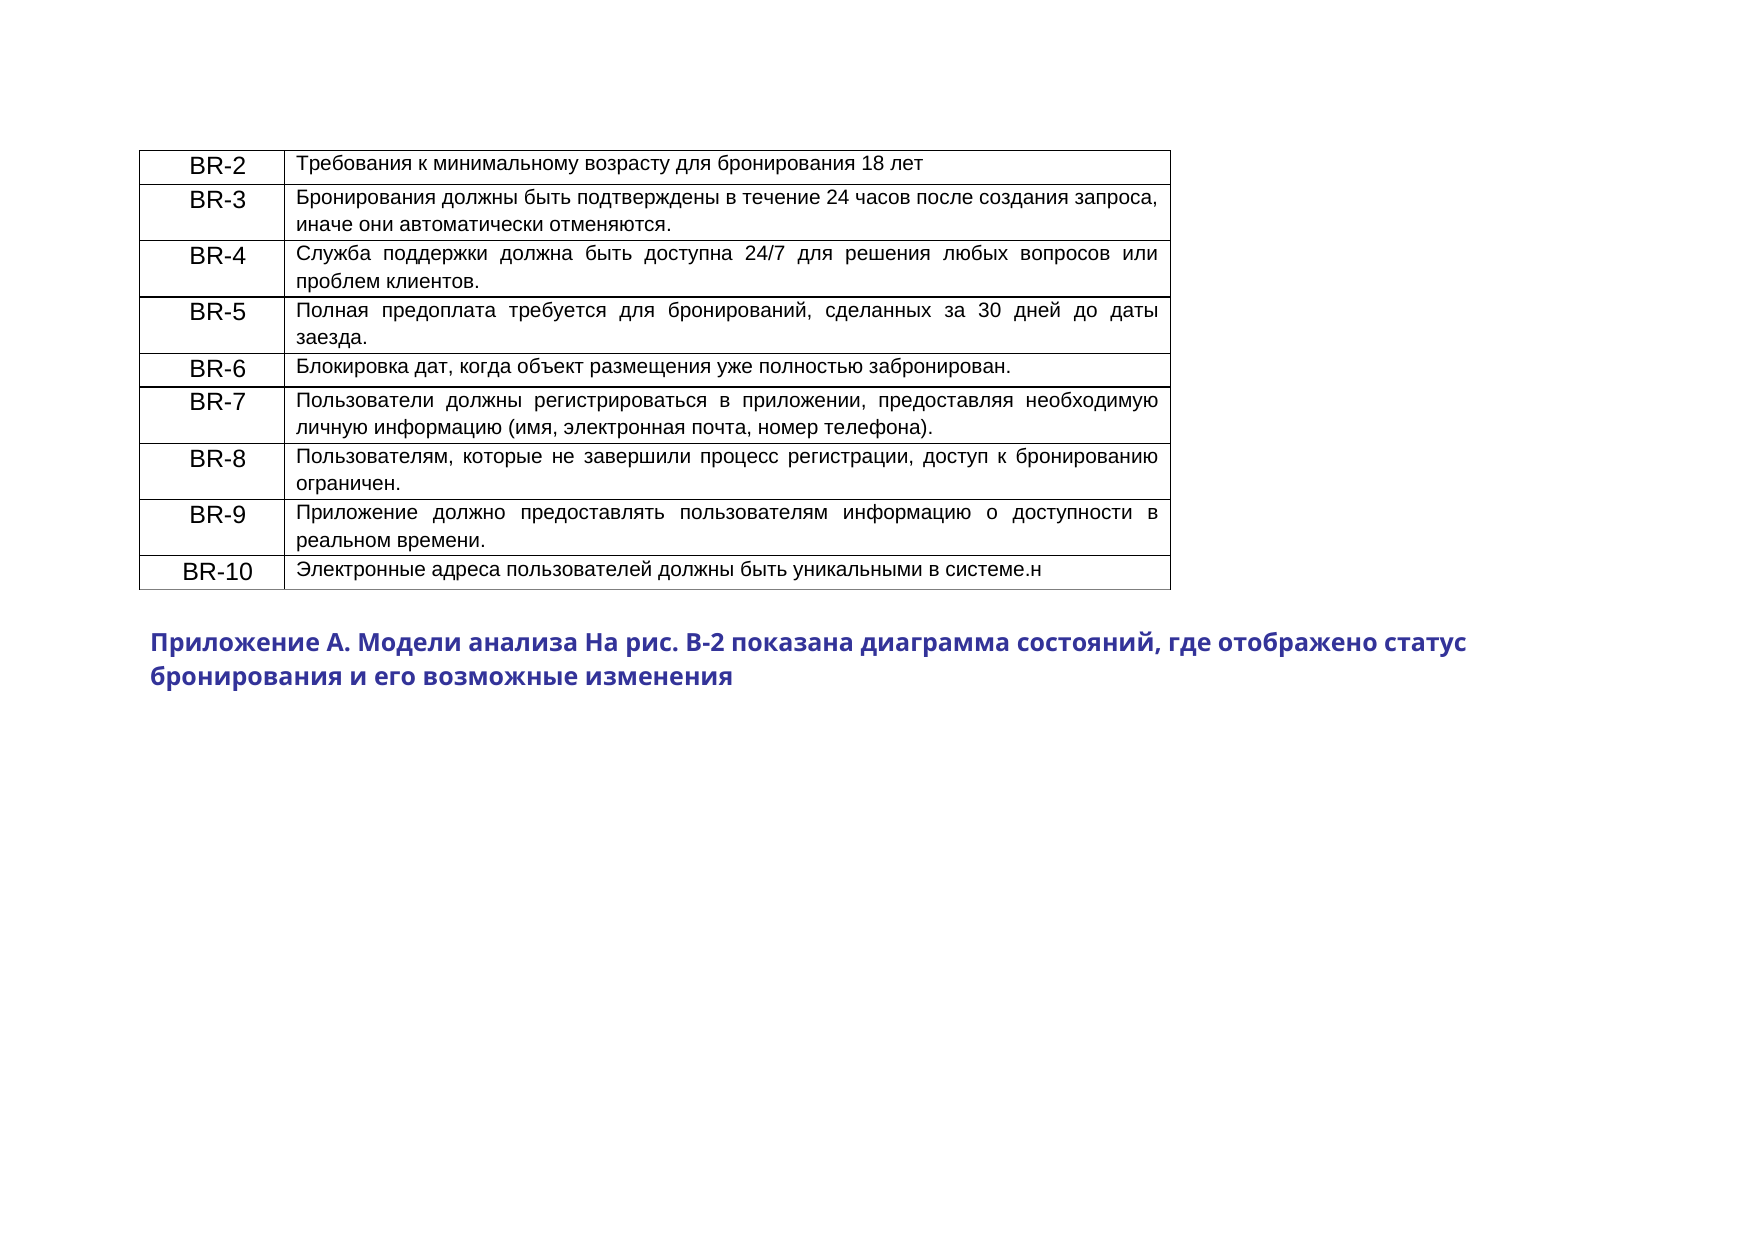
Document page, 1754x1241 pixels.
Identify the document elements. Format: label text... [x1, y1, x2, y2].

table_cell BR-6 [140, 354, 284, 386]
table_cell Электронные адреса пользователей должны быть уникальными в системе.н [285, 556, 1170, 589]
table_cell Служба поддержки должна быть доступна 24/7 для решения любых вопросов или проблем клиентов. [285, 241, 1170, 296]
table_cell Пользователям, которые не завершили процесс регистрации, доступ к бронированию ограничен. [285, 444, 1170, 499]
table_cell Бронирования должны быть подтверждены в течение 24 часов после создания запроса, иначе они автоматически отменяются. [285, 185, 1170, 240]
table_cell Блокировка дат, когда объект размещения уже полностью забронирован. [285, 354, 1170, 386]
table_cell BR-9 [140, 500, 284, 555]
table_cell BR-10 [140, 556, 284, 589]
text Приложение А. Модели анализа На рис. В-2 показана диаграмма состояний, где отображено статус бронирования и его возможные изменения [150, 624, 1604, 692]
table_cell BR-7 [140, 388, 284, 443]
table_cell BR-2 [140, 151, 284, 184]
table_cell Приложение должно предоставлять пользователям информацию о доступности в реальном времени. [285, 500, 1170, 555]
table_cell BR-5 [140, 298, 284, 353]
table_cell BR-3 [140, 185, 284, 240]
table_cell Пользователи должны регистрироваться в приложении, предоставляя необходимую личную информацию (имя, электронная почта, номер телефона). [285, 388, 1170, 443]
table_cell BR-4 [140, 241, 284, 296]
table_cell BR-8 [140, 444, 284, 499]
table_cell Требования к минимальному возрасту для бронирования 18 лет [285, 151, 1170, 184]
table_cell Полная предоплата требуется для бронирований, сделанных за 30 дней до даты заезда. [285, 298, 1170, 353]
